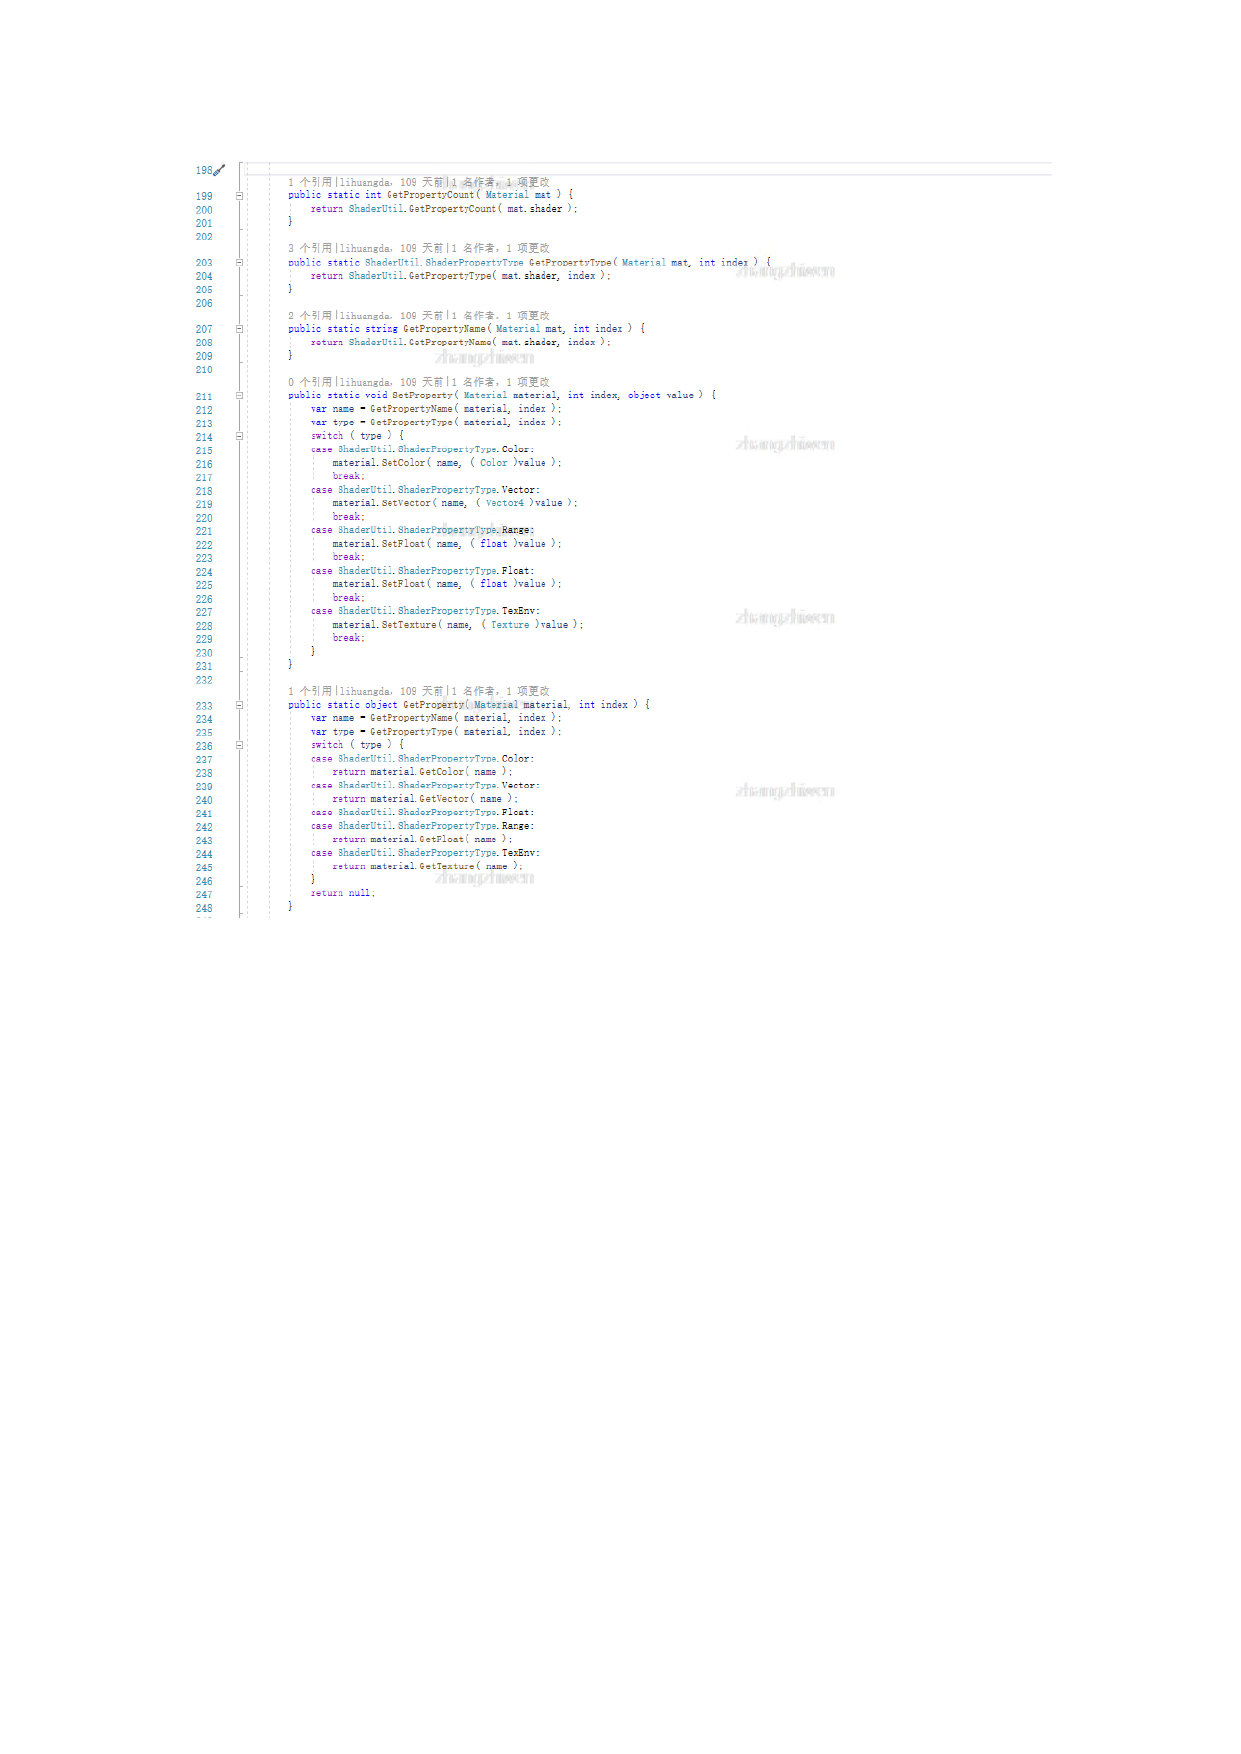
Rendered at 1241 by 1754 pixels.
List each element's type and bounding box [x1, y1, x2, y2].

picture [187, 162, 1052, 918]
